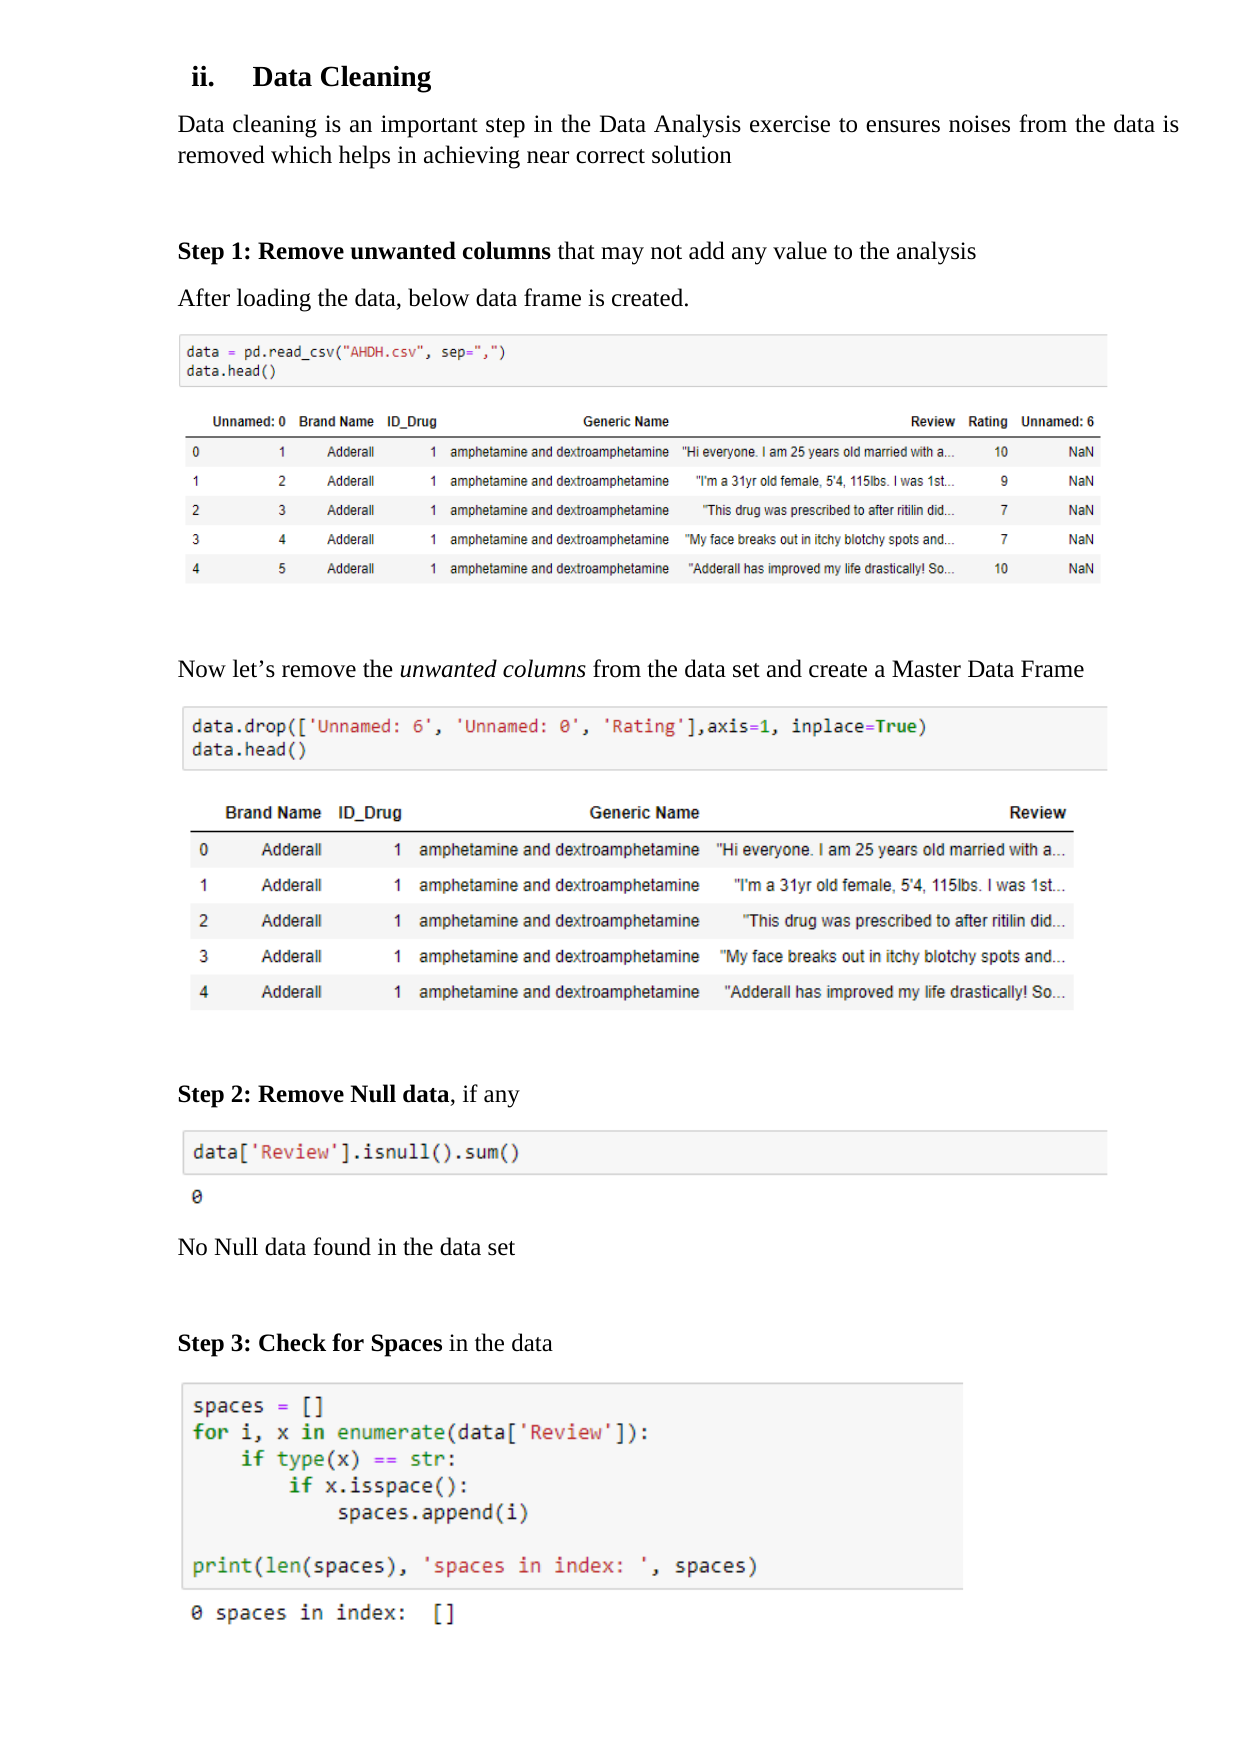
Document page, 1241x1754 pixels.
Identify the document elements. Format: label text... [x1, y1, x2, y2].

picture [177, 701, 1108, 1013]
text After loading the data, below data frame is created. [177, 283, 1181, 312]
picture [177, 1127, 1108, 1214]
subtitle Data Cleaning [215, 59, 1181, 93]
text Now let’s remove the unwanted columns from the data set and create a Master Data Frame [177, 654, 1181, 683]
picture [177, 1375, 964, 1634]
picture [177, 331, 1108, 588]
text Step 2: Remove Null data, if any [177, 1079, 1181, 1108]
text Step 3: Check for Spaces in the data [177, 1328, 1181, 1357]
text No Null data found in the data set [177, 1232, 1181, 1261]
text Data cleaning is an important step in the Data Analysis exercise to ensures noises from the data is removed which helps in achieving near correct solution [177, 109, 1181, 169]
text Step 1: Remove unwanted columns that may not add any value to the analysis [177, 236, 1181, 264]
